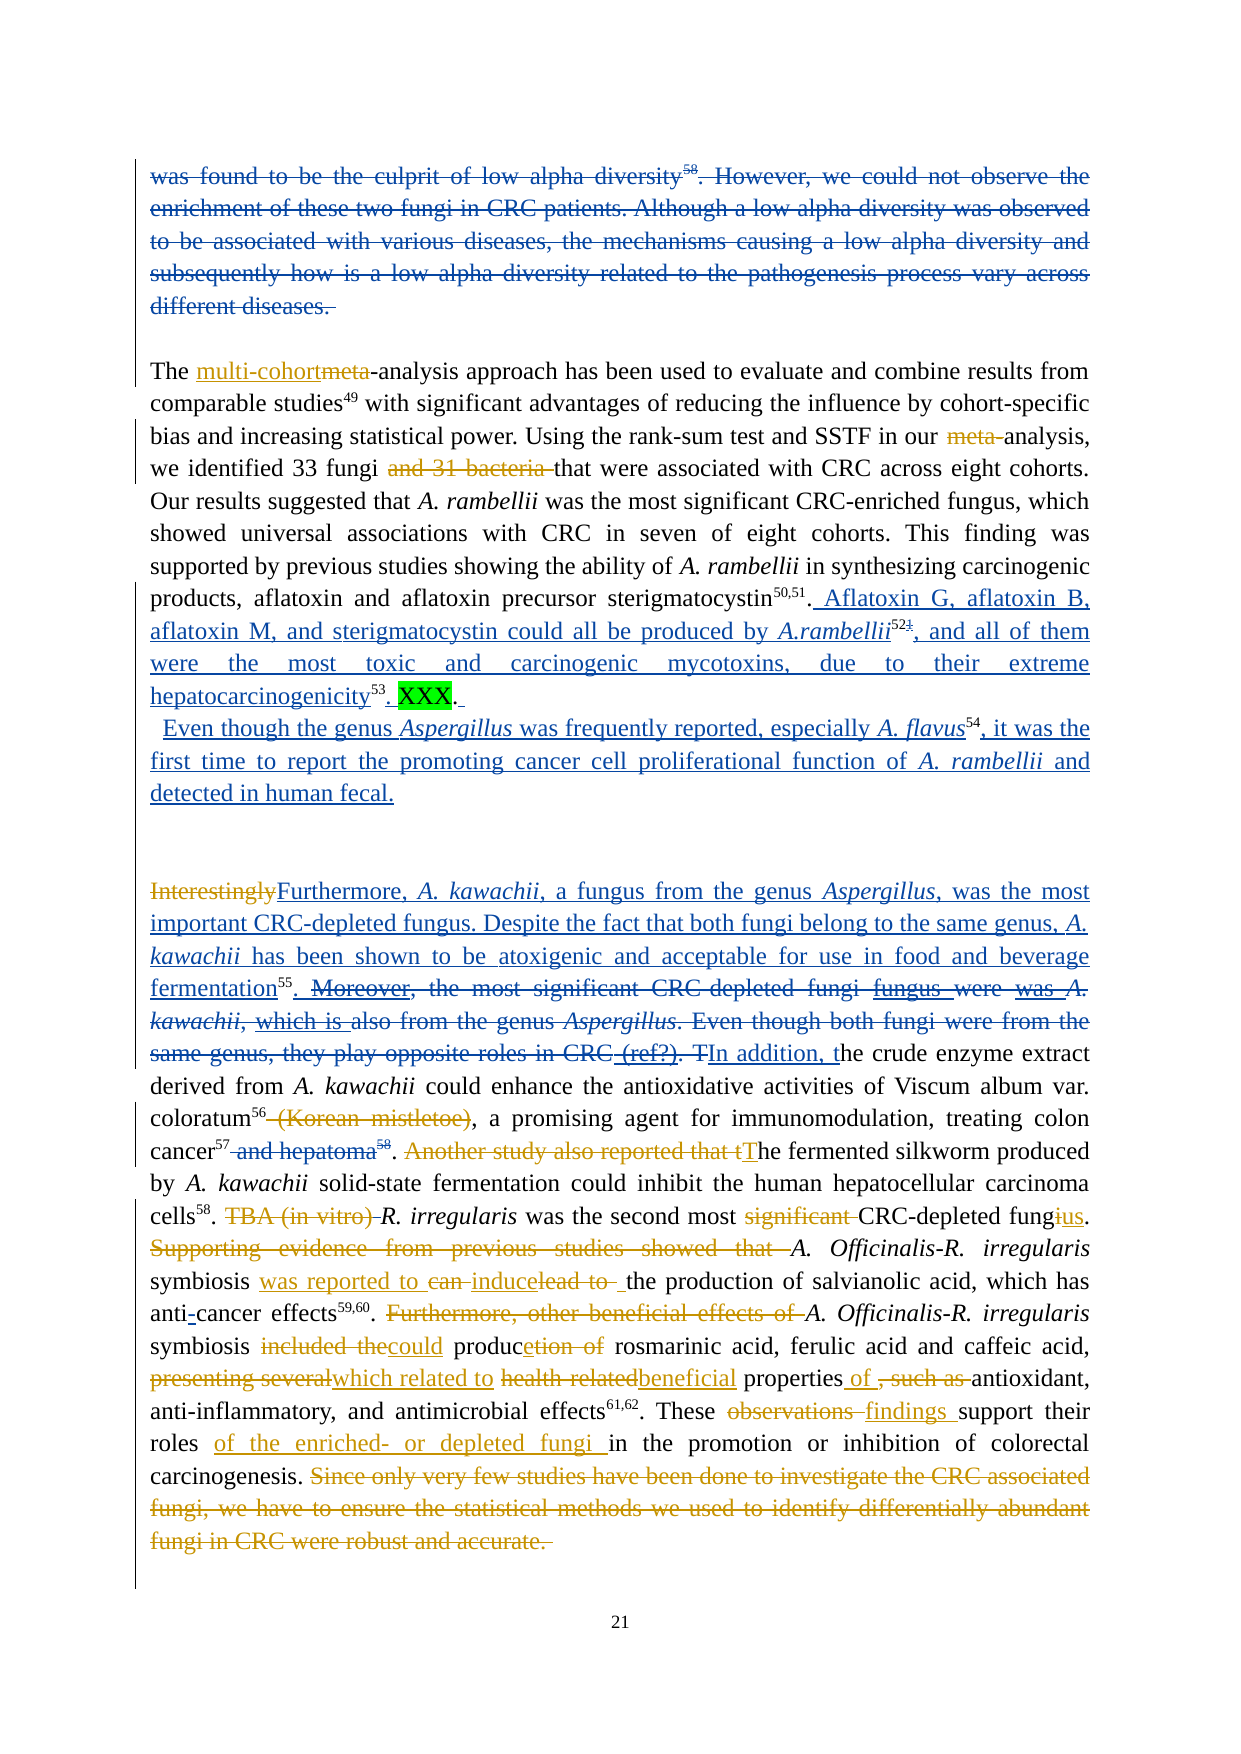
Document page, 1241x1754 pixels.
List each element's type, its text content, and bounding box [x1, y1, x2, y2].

text 54 [150, 712, 1090, 771]
text 55he crude enzyme extract derived from A. kawachii could enhance the antioxidative activities of Viscum album var. coloratum56, a promising agent for immunomodulation, treating colon cancer57. he fermented silkworm produced by A. kawachii solid-state fermentation could inhibit the human hepatocellular carcinoma cells58. R. irregularis was the second most CRC-depleted fung. A. Officinalis-R. irregularis symbiosis the production of salvianolic acid, which has anticancer effects59,60. A. Officinalis-R. irregularis symbiosis produc rosmarinic acid, ferulic acid and caffeic acid, propertiesantioxidant, anti-inflammatory, and antimicrobial effects61,62. These support their roles in the promotion or inhibition of colorectal carcinogenesis. [150, 1023, 1090, 1509]
text The -analysis approach has been used to evaluate and combine results from comparable studies49 with significant advantages of reducing the influence by cohort-specific bias and increasing statistical power. Using the rank-sum test and SSTF in our analysis, we identified 33 fungi that were associated with CRC across eight cohorts. Our results suggested that A. rambellii was the most significant CRC-enriched fungus, which showed universal associations with CRC in seven of eight cohorts. This finding was supported by previous studies showing the ability of A. rambellii in synthesizing carcinogenic products, aflatoxin and aflatoxin precursor sterigmatocystin50,51.5253XXX. [150, 354, 1090, 673]
text 55he crude enzyme extract derived from A. kawachii could enhance the antioxidative activities of Viscum album var. coloratum56, a promising agent for immunomodulation, treating colon cancer57. he fermented silkworm produced by A. kawachii solid-state fermentation could inhibit the human hepatocellular carcinoma cells58. R. irregularis was the second most CRC-depleted fung. A. Officinalis-R. irregularis symbiosis the production of salvianolic acid, which has anticancer effects59,60. A. Officinalis-R. irregularis symbiosis produc rosmarinic acid, ferulic acid and caffeic acid, propertiesantioxidant, anti-inflammatory, and antimicrobial effects61,62. These support their roles in the promotion or inhibition of colorectal carcinogenesis. [150, 967, 1090, 1022]
text 55he crude enzyme extract derived from A. kawachii could enhance the antioxidative activities of Viscum album var. coloratum56, a promising agent for immunomodulation, treating colon cancer57. he fermented silkworm produced by A. kawachii solid-state fermentation could inhibit the human hepatocellular carcinoma cells58. R. irregularis was the second most CRC-depleted fung. A. Officinalis-R. irregularis symbiosis the production of salvianolic acid, which has anticancer effects59,60. A. Officinalis-R. irregularis symbiosis produc rosmarinic acid, ferulic acid and caffeic acid, propertiesantioxidant, anti-inflammatory, and antimicrobial effects61,62. These support their roles in the promotion or inhibition of colorectal carcinogenesis. [150, 874, 1090, 966]
text 54 [150, 772, 1090, 809]
